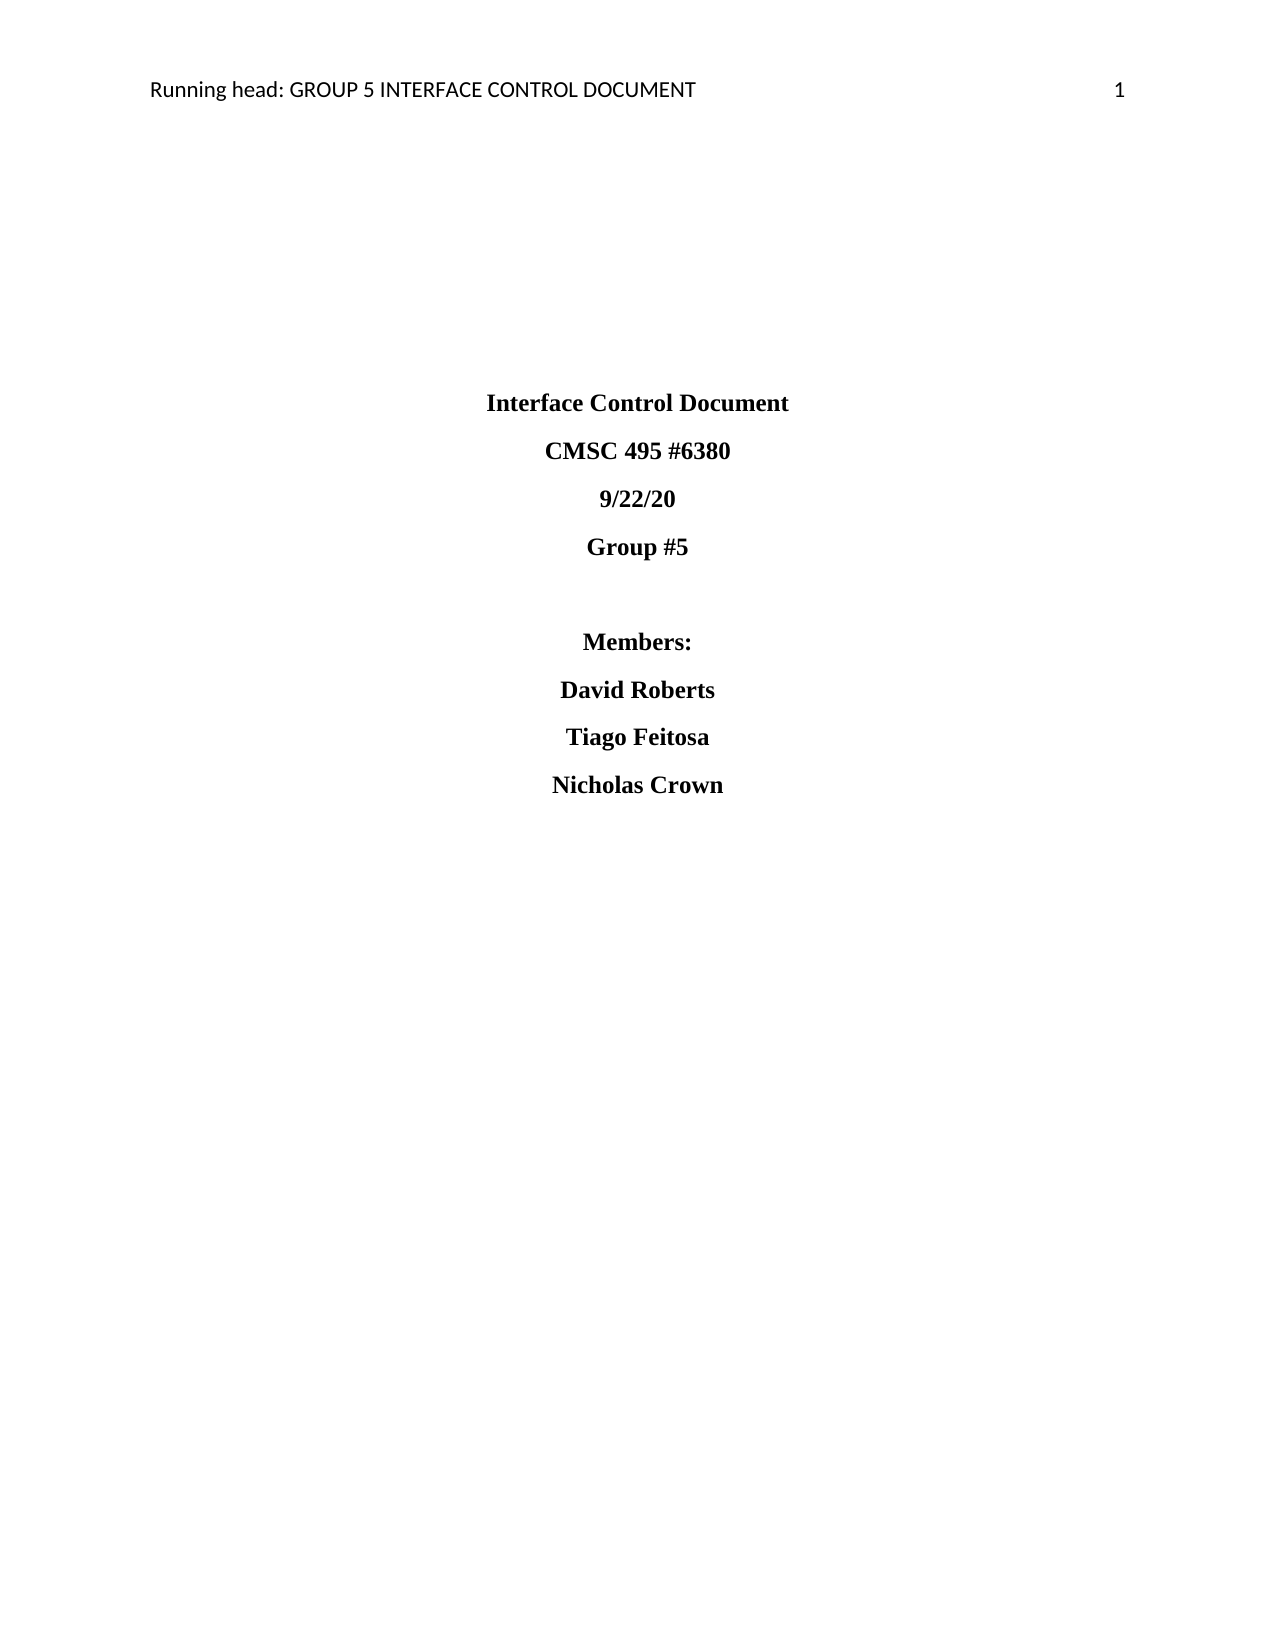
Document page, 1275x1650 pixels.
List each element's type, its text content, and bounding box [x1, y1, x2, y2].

text CMSC 495 #6380 [150, 436, 1125, 465]
text Members: [150, 627, 1125, 656]
text Tiago Feitosa [150, 722, 1125, 751]
text 9/22/20 [150, 484, 1125, 513]
text Nicholas Crown [150, 770, 1125, 799]
text Group #5 [150, 532, 1125, 560]
text Interface Control Document [150, 388, 1125, 417]
text David Roberts [150, 675, 1125, 703]
